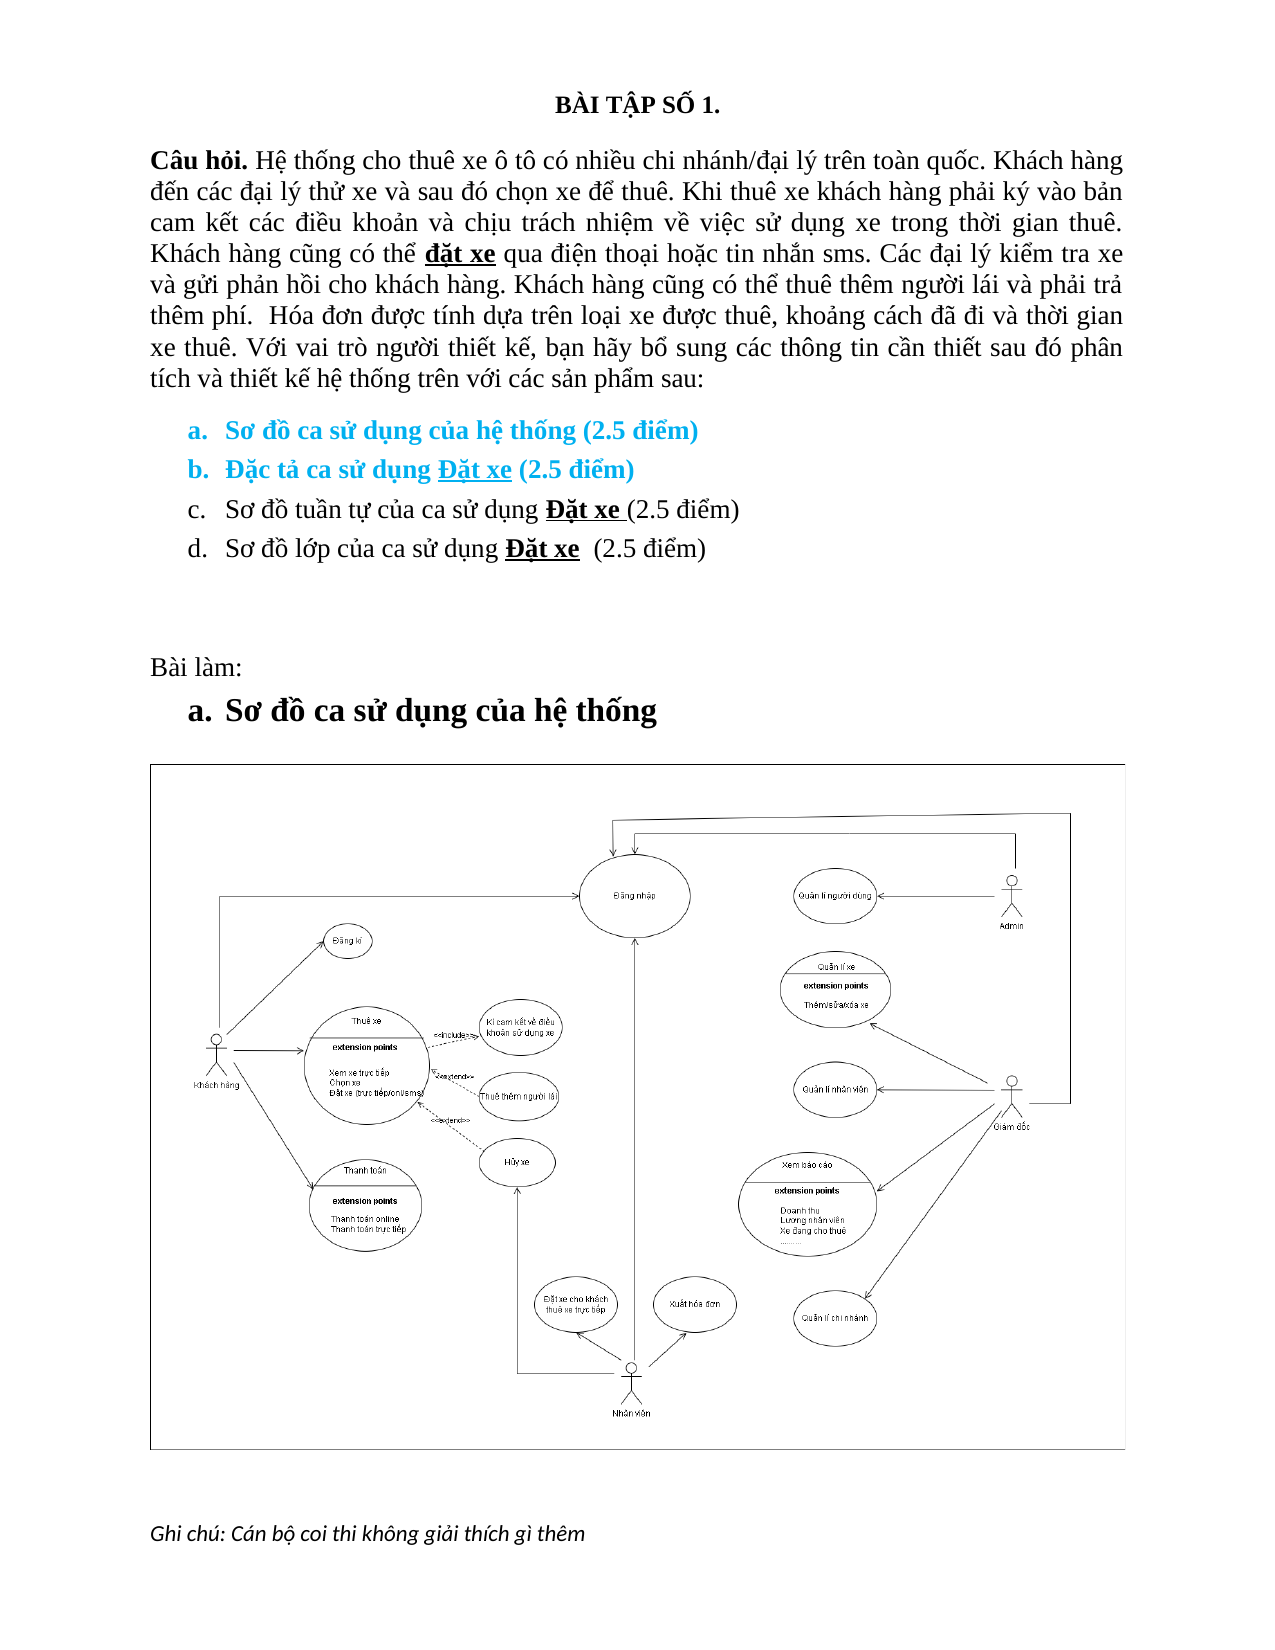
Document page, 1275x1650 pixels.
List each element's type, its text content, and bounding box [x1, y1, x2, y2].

list Sơ đồ tuần tự của ca sử dụng Đặt xe (2.5 điểm) [187, 493, 1125, 524]
list Sơ đồ lớp của ca sử dụng Đặt xe (2.5 điểm) [187, 532, 1125, 563]
text Bài làm: [150, 651, 1125, 682]
text Câu hỏi. Hệ thống cho thuê xe ô tô có nhiều chi nhánh/đại lý trên toàn quốc. Khách hàng đến các đại lý thử xe và sau đó chọn xe để thuê. Khi thuê xe khách hàng phải ký vào bản cam kết các điều khoản và chịu trách nhiệm về việc sử dụng xe trong thời gian thuê. Khách hàng cũng có thể đặt xe qua điện thoại hoặc tin nhắn sms. Các đại lý kiểm tra xe và gửi phản hồi cho khách hàng. Khách hàng cũng có thể thuê thêm người lái và phải trả thêm phí. Hóa đơn được tính dựa trên loại xe được thuê, khoảng cách đã đi và thời gian xe thuê. Với vai trò người thiết kế, bạn hãy bổ sung các thông tin cần thiết sau đó phân tích và thiết kế hệ thống trên với các sản phẩm sau: [150, 144, 1125, 393]
text BÀI TẬP SỐ 1. [150, 90, 1125, 119]
list Sơ đồ ca sử dụng của hệ thống [187, 690, 1125, 728]
picture [150, 764, 1125, 1450]
list Sơ đồ ca sử dụng của hệ thống (2.5 điểm) [187, 414, 1125, 445]
list Đặc tả ca sử dụng Đặt xe (2.5 điểm) [187, 453, 1125, 484]
